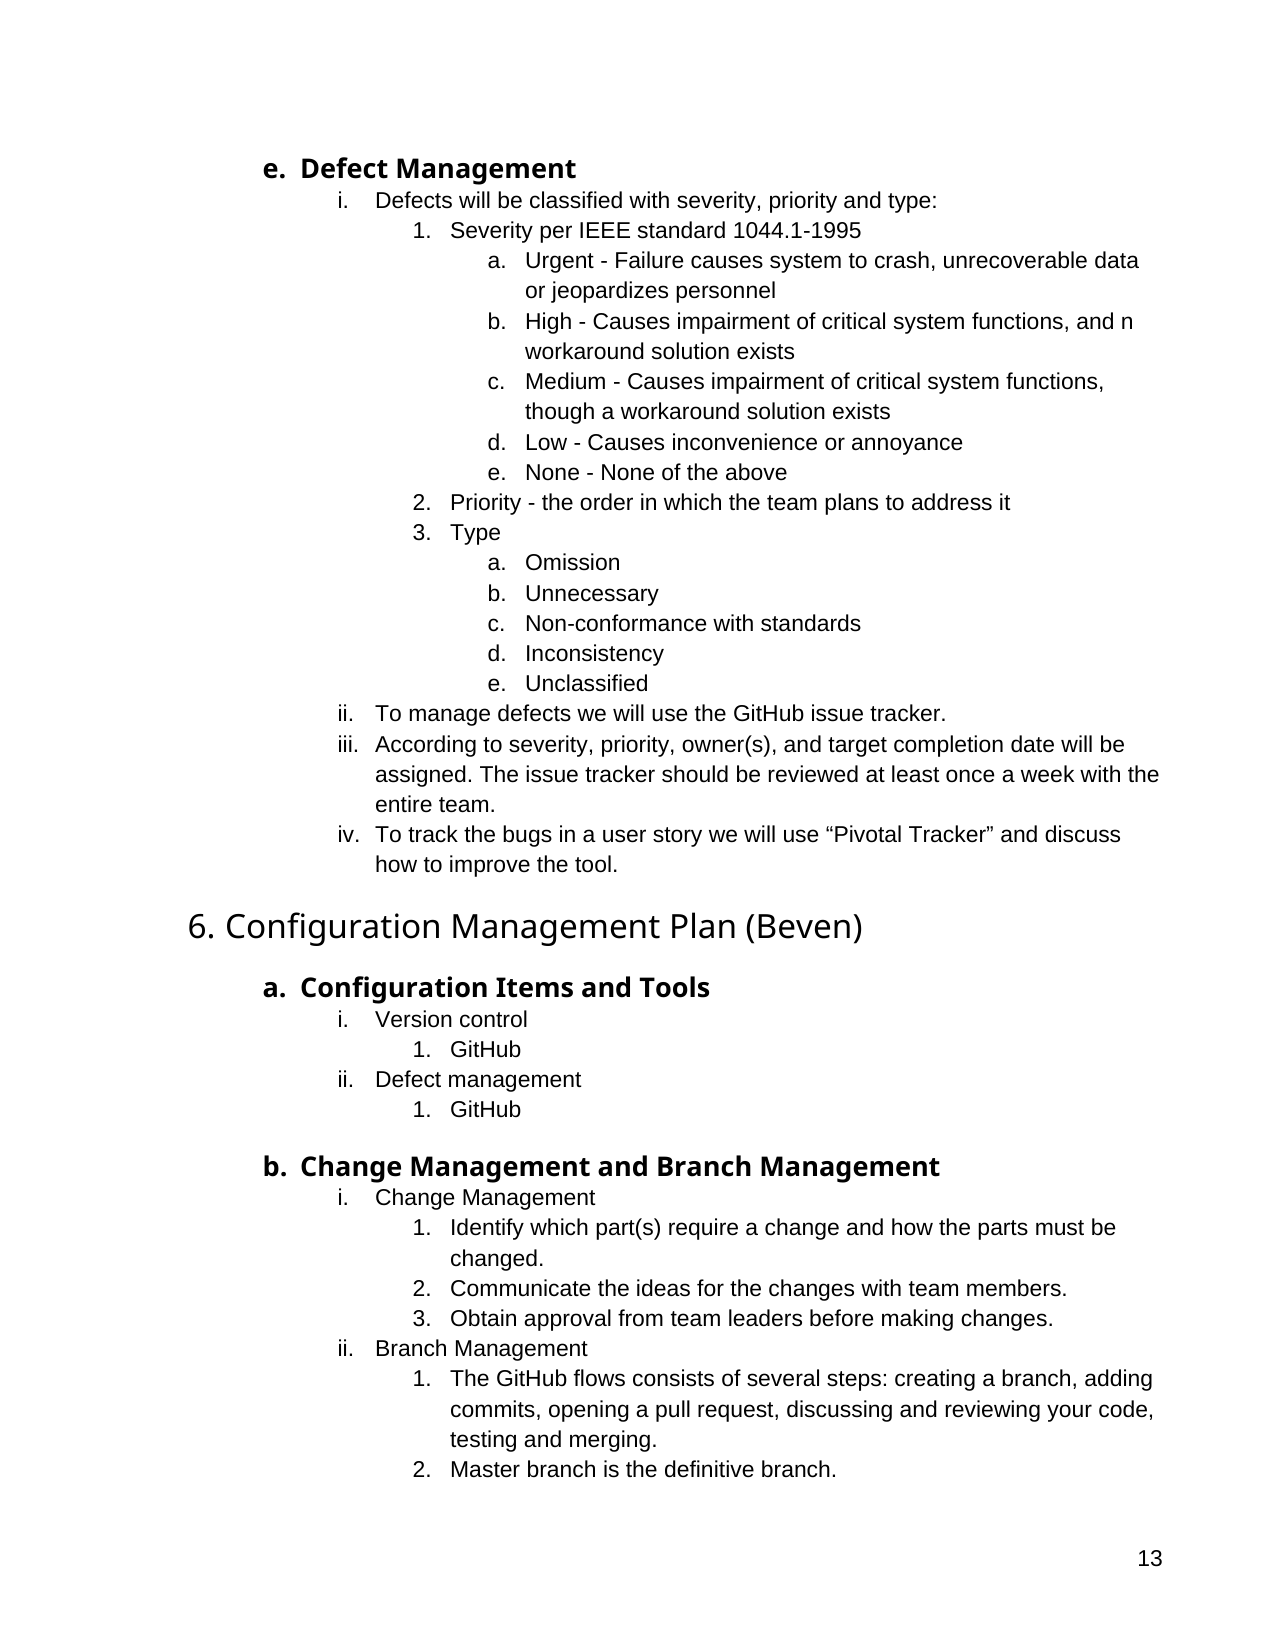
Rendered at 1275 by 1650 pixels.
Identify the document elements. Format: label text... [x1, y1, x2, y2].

list Change Management [337, 1184, 1162, 1211]
list Defect management [337, 1066, 1162, 1092]
subtitle Defect Management [262, 150, 1162, 187]
subtitle Configuration Management Plan (Beven) [187, 902, 1162, 948]
list According to severity, priority, owner(s), and target completion date will be assigned. The issue tracker should be reviewed at least once a week with the entire team. [337, 731, 1162, 817]
list Communicate the ideas for the changes with team members. [412, 1275, 1162, 1301]
list Branch Management [337, 1335, 1162, 1362]
list Unclassified [487, 670, 1162, 697]
list None - None of the above [487, 459, 1162, 485]
list Master branch is the definitive branch. [412, 1456, 1162, 1482]
list Omission [487, 549, 1162, 576]
list Urgent - Failure causes system to crash, unrecoverable data or jeopardizes personnel [487, 247, 1162, 304]
list To manage defects we will use the GitHub issue tracker. [337, 700, 1162, 727]
list Medium - Causes impairment of critical system functions, though a workaround solution exists [487, 368, 1162, 425]
list Defects will be classified with severity, priority and type: [337, 187, 1162, 213]
list To track the bugs in a user story we will use “Pivotal Tracker” and discuss how to improve the tool. [337, 821, 1162, 878]
list Obtain approval from team leaders before making changes. [412, 1305, 1162, 1331]
list Severity per IEEE standard 1044.1-1995 [412, 217, 1162, 243]
list Non-conformance with standards [487, 610, 1162, 636]
list Identify which part(s) require a change and how the parts must be changed. [412, 1214, 1162, 1271]
subtitle Configuration Items and Tools [262, 969, 1162, 1006]
list Low - Causes inconvenience or annoyance [487, 428, 1162, 455]
list High - Causes impairment of critical system functions, and n workaround solution exists [487, 308, 1162, 364]
list Priority - the order in which the team plans to address it [412, 489, 1162, 515]
list GitHub [412, 1096, 1162, 1123]
list Type [412, 519, 1162, 546]
list GitHub [412, 1036, 1162, 1062]
subtitle Change Management and Branch Management [262, 1147, 1162, 1184]
list Unnecessary [487, 579, 1162, 606]
list The GitHub flows consists of several steps: creating a branch, adding commits, opening a pull request, discussing and reviewing your code, testing and merging. [412, 1365, 1162, 1452]
list Inconsistency [487, 640, 1162, 666]
list Version control [337, 1006, 1162, 1032]
